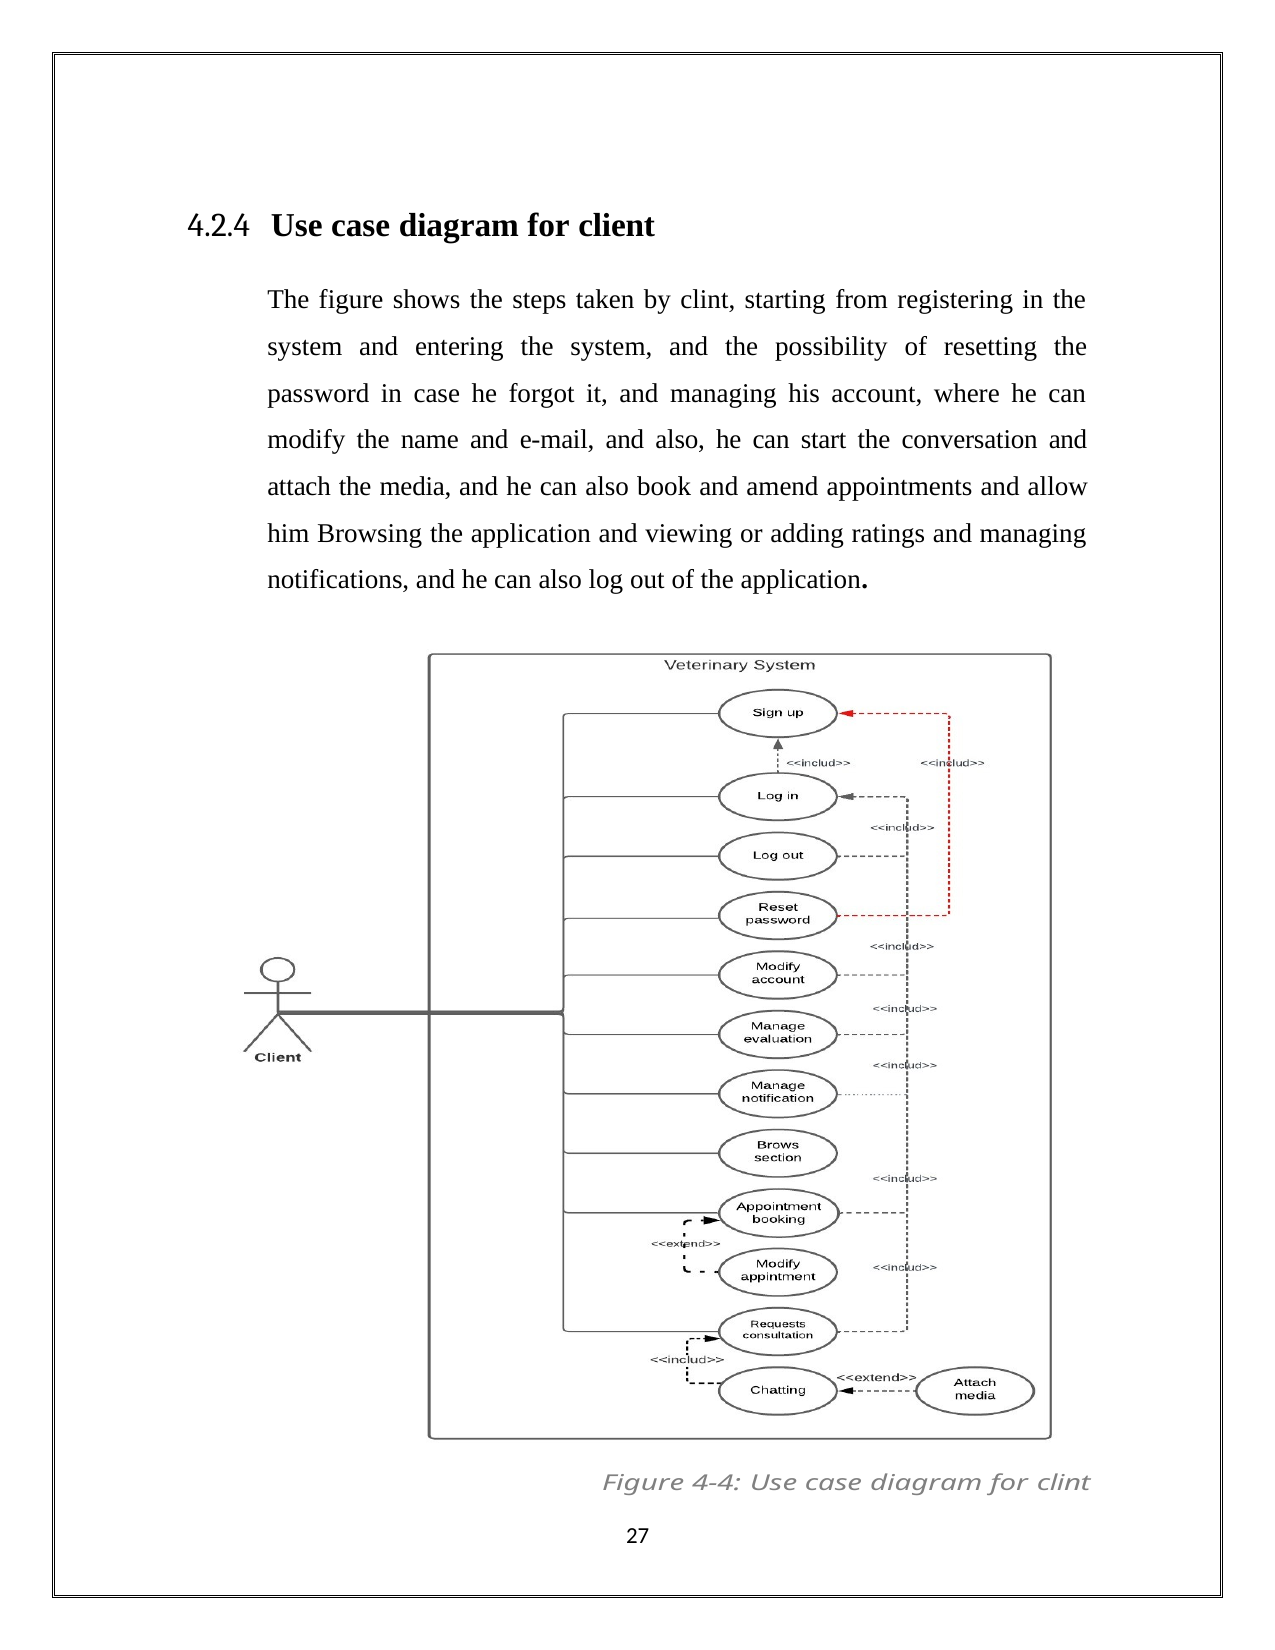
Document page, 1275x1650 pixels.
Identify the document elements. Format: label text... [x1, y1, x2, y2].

picture [237, 649, 1057, 1443]
subtitle Use case diagram for client [187, 206, 1160, 245]
text Figure 4-4: Use case diagram for clint [602, 672, 1160, 1497]
text The figure shows the steps taken by clint, starting from registering in the system and entering the system, and the possibility of resetting the password in case he forgot it, and managing his account, where he can modify the name and e-mail, and also, he can start the conversation and attach the media, and he can also book and amend appointments and allow him Browsing the application and viewing or adding ratings and managing notifications, and he can also log out of the application. [267, 283, 1087, 594]
